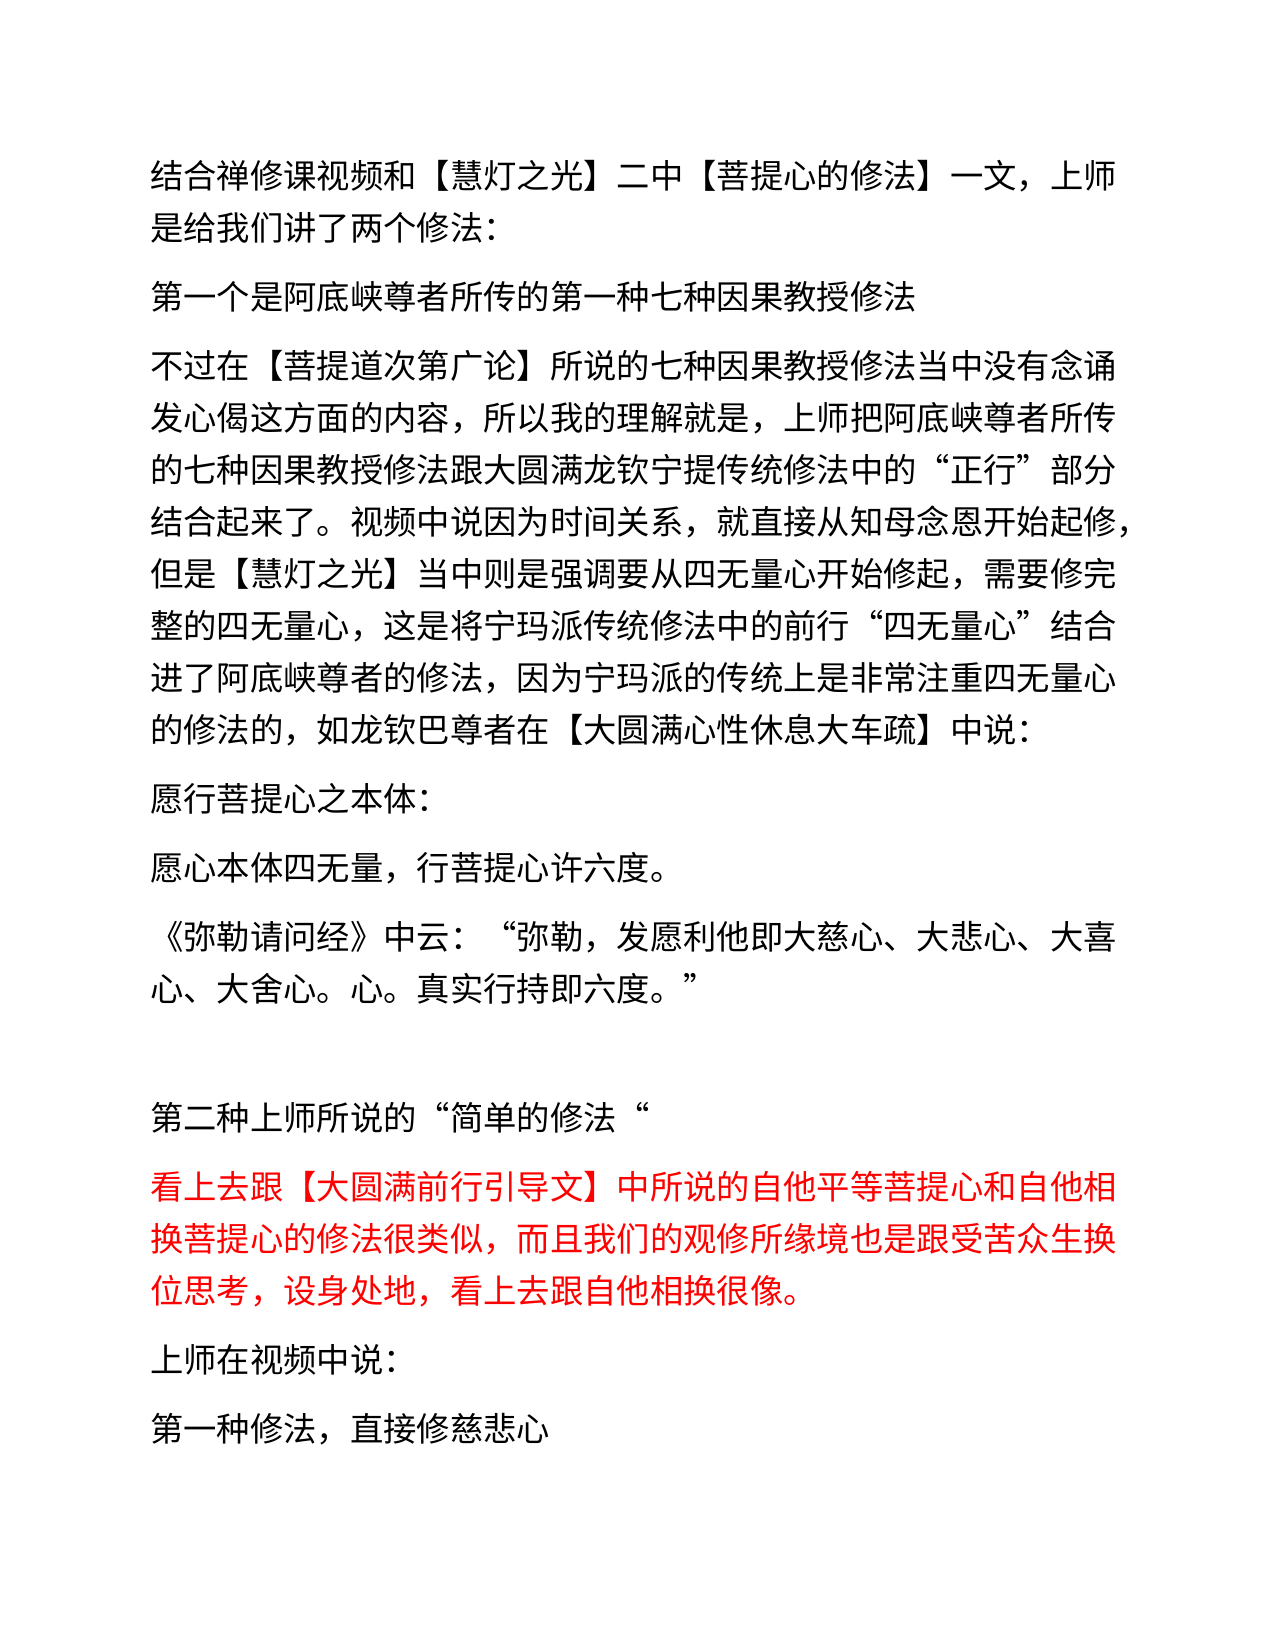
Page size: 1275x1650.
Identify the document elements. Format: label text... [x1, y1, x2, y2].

text 上师在视频中说： [150, 1333, 1125, 1382]
text 看上去跟【大圆满前行引导文】中所说的自他平等菩提心和自他相换菩提心的修法很类似，而且我们的观修所缘境也是跟受苦众生换位思考，设身处地，看上去跟自他相换很像。 [150, 1161, 1125, 1313]
text 《弥勒请问经》中云：“弥勒，发愿利他即大慈心、大悲心、大喜心、大舍心。心。真实行持即六度。” [150, 910, 1125, 1011]
text 愿行菩提心之本体： [150, 773, 1125, 821]
text 愿心本体四无量，行菩提心许六度。 [150, 842, 1125, 890]
text 第一种修法，直接修慈悲心 [150, 1402, 1125, 1451]
text 第二种上师所说的“简单的修法“ [150, 1092, 1125, 1140]
text 第一个是阿底峡尊者所传的第一种七种因果教授修法 [150, 271, 1125, 319]
text 不过在【菩提道次第广论】所说的七种因果教授修法当中没有念诵发心偈这方面的内容，所以我的理解就是，上师把阿底峡尊者所传的七种因果教授修法跟大圆满龙钦宁提传统修法中的“正行”部分结合起来了。视频中说因为时间关系，就直接从知母念恩开始起修，但是【慧灯之光】当中则是强调要从四无量心开始修起，需要修完整的四无量心，这是将宁玛派传统修法中的前行“四无量心”结合进了阿底峡尊者的修法，因为宁玛派的传统上是非常注重四无量心的修法的，如龙钦巴尊者在【大圆满心性休息大车疏】中说： [150, 339, 1125, 752]
text 结合禅修课视频和【慧灯之光】二中【菩提心的修法】一文，上师是给我们讲了两个修法： [150, 150, 1125, 250]
